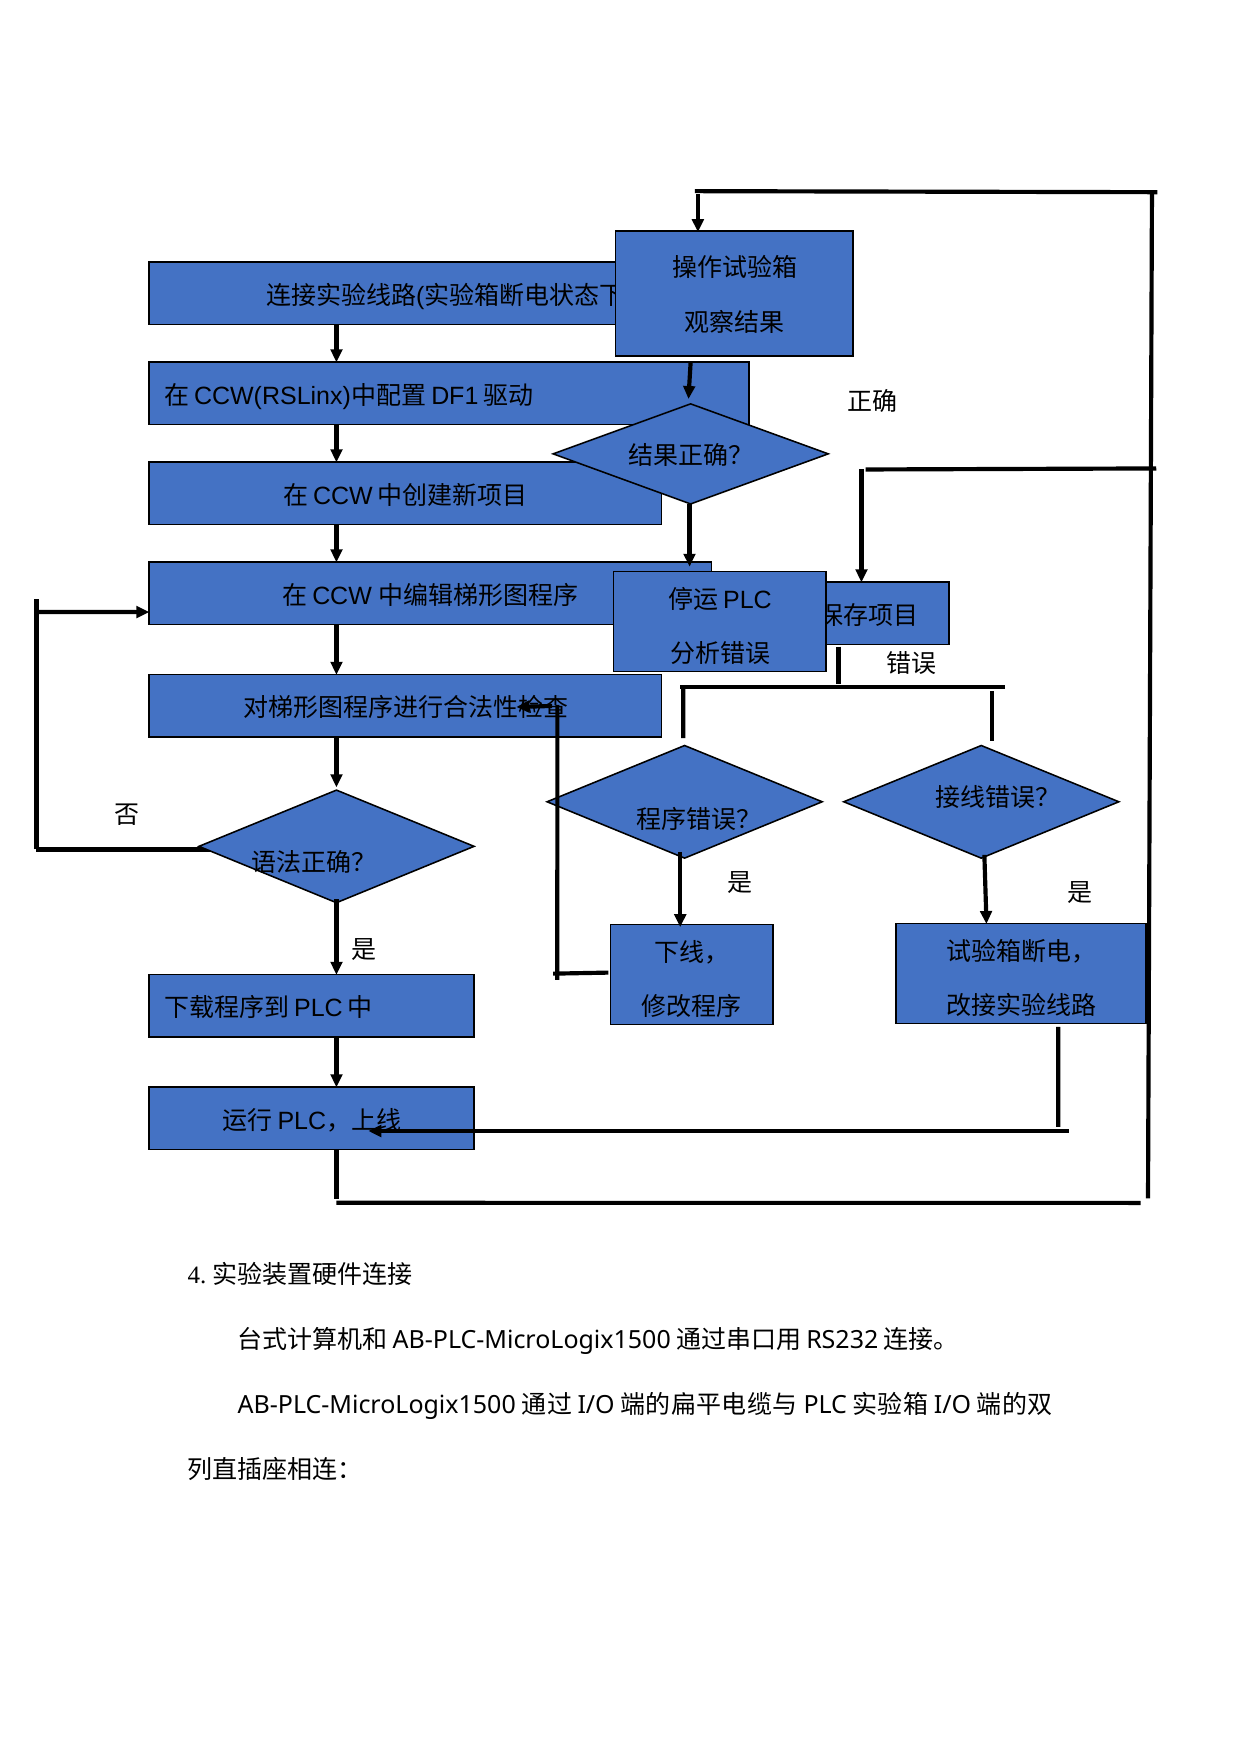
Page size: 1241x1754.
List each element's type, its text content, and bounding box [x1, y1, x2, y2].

text 4. 实验装置硬件连接 [187, 1240, 1053, 1305]
text 台式计算机和AB-PLC-MicroLogix1500通过串口用RS232连接。 [187, 1305, 1053, 1370]
text AB-PLC-MicroLogix1500通过I/O端的扁平电缆与PLC实验箱I/O端的双列直插座相连： [187, 1370, 1053, 1500]
